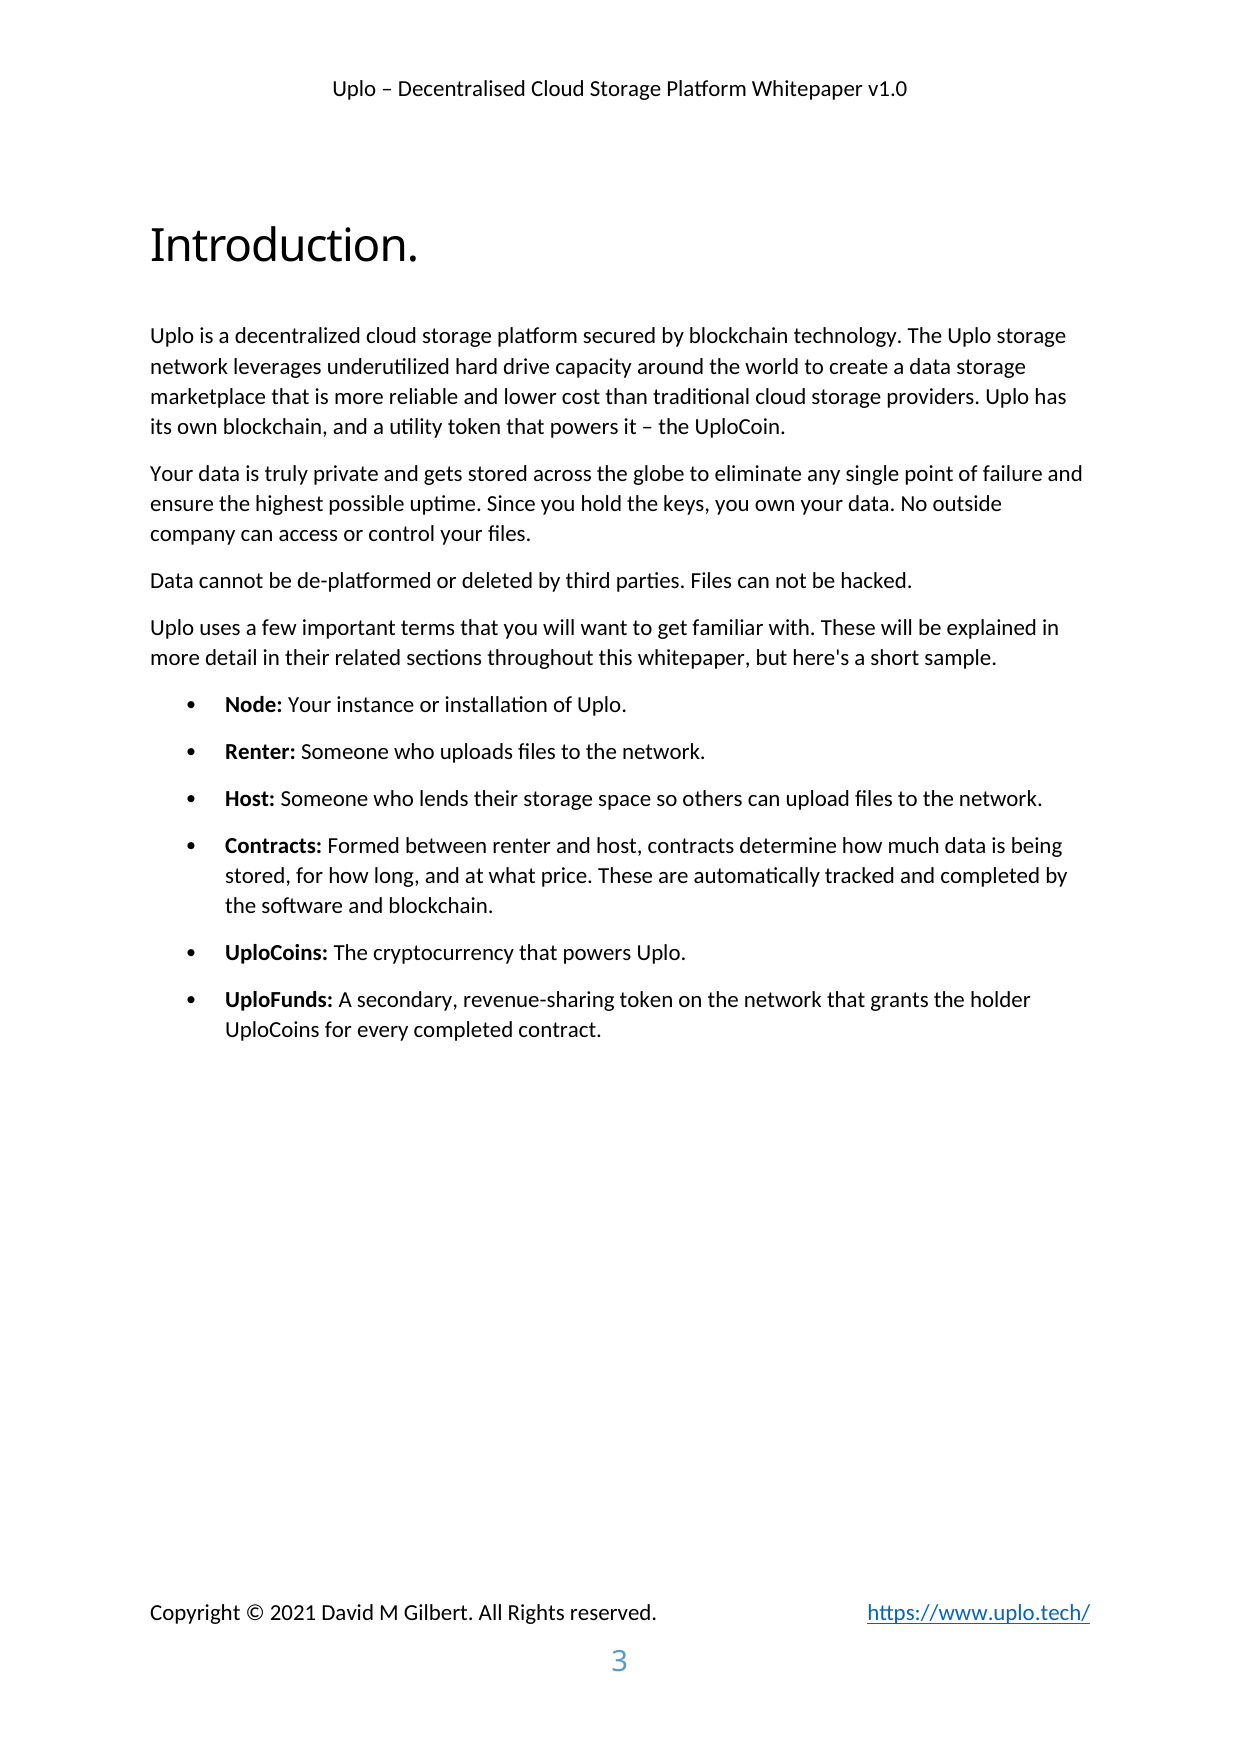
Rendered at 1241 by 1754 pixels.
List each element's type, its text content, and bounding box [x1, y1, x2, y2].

list Host: Someone who lends their storage space so others can upload files to the network. [187, 784, 1090, 812]
text Data cannot be de-platformed or deleted by third parties. Files can not be hacked. [150, 566, 1090, 594]
text Your data is truly private and gets stored across the globe to eliminate any single point of failure and ensure the highest possible uptime. Since you hold the keys, you own your data. No outside company can access or control your files. [150, 459, 1090, 548]
list UploFunds: A secondary, revenue-sharing token on the network that grants the holder UploCoins for every completed contract. [187, 985, 1090, 1043]
list Renter: Someone who uploads files to the network. [187, 737, 1090, 765]
subtitle Introduction. [150, 212, 1090, 275]
text Uplo uses a few important terms that you will want to get familiar with. These will be explained in more detail in their related sections throughout this whitepaper, but here's a short sample. [150, 613, 1090, 672]
text Uplo is a decentralized cloud storage platform secured by blockchain technology. The Uplo storage network leverages underutilized hard drive capacity around the world to create a data storage marketplace that is more reliable and lower cost than traditional cloud storage providers. Uplo has its own blockchain, and a utility token that powers it – the UploCoin. [150, 322, 1090, 440]
list Contracts: Formed between renter and host, contracts determine how much data is being stored, for how long, and at what price. These are automatically tracked and completed by the software and blockchain. [187, 831, 1090, 919]
list UploCoins: The cryptocurrency that powers Uplo. [187, 938, 1090, 966]
list Node: Your instance or installation of Uplo. [187, 690, 1090, 718]
